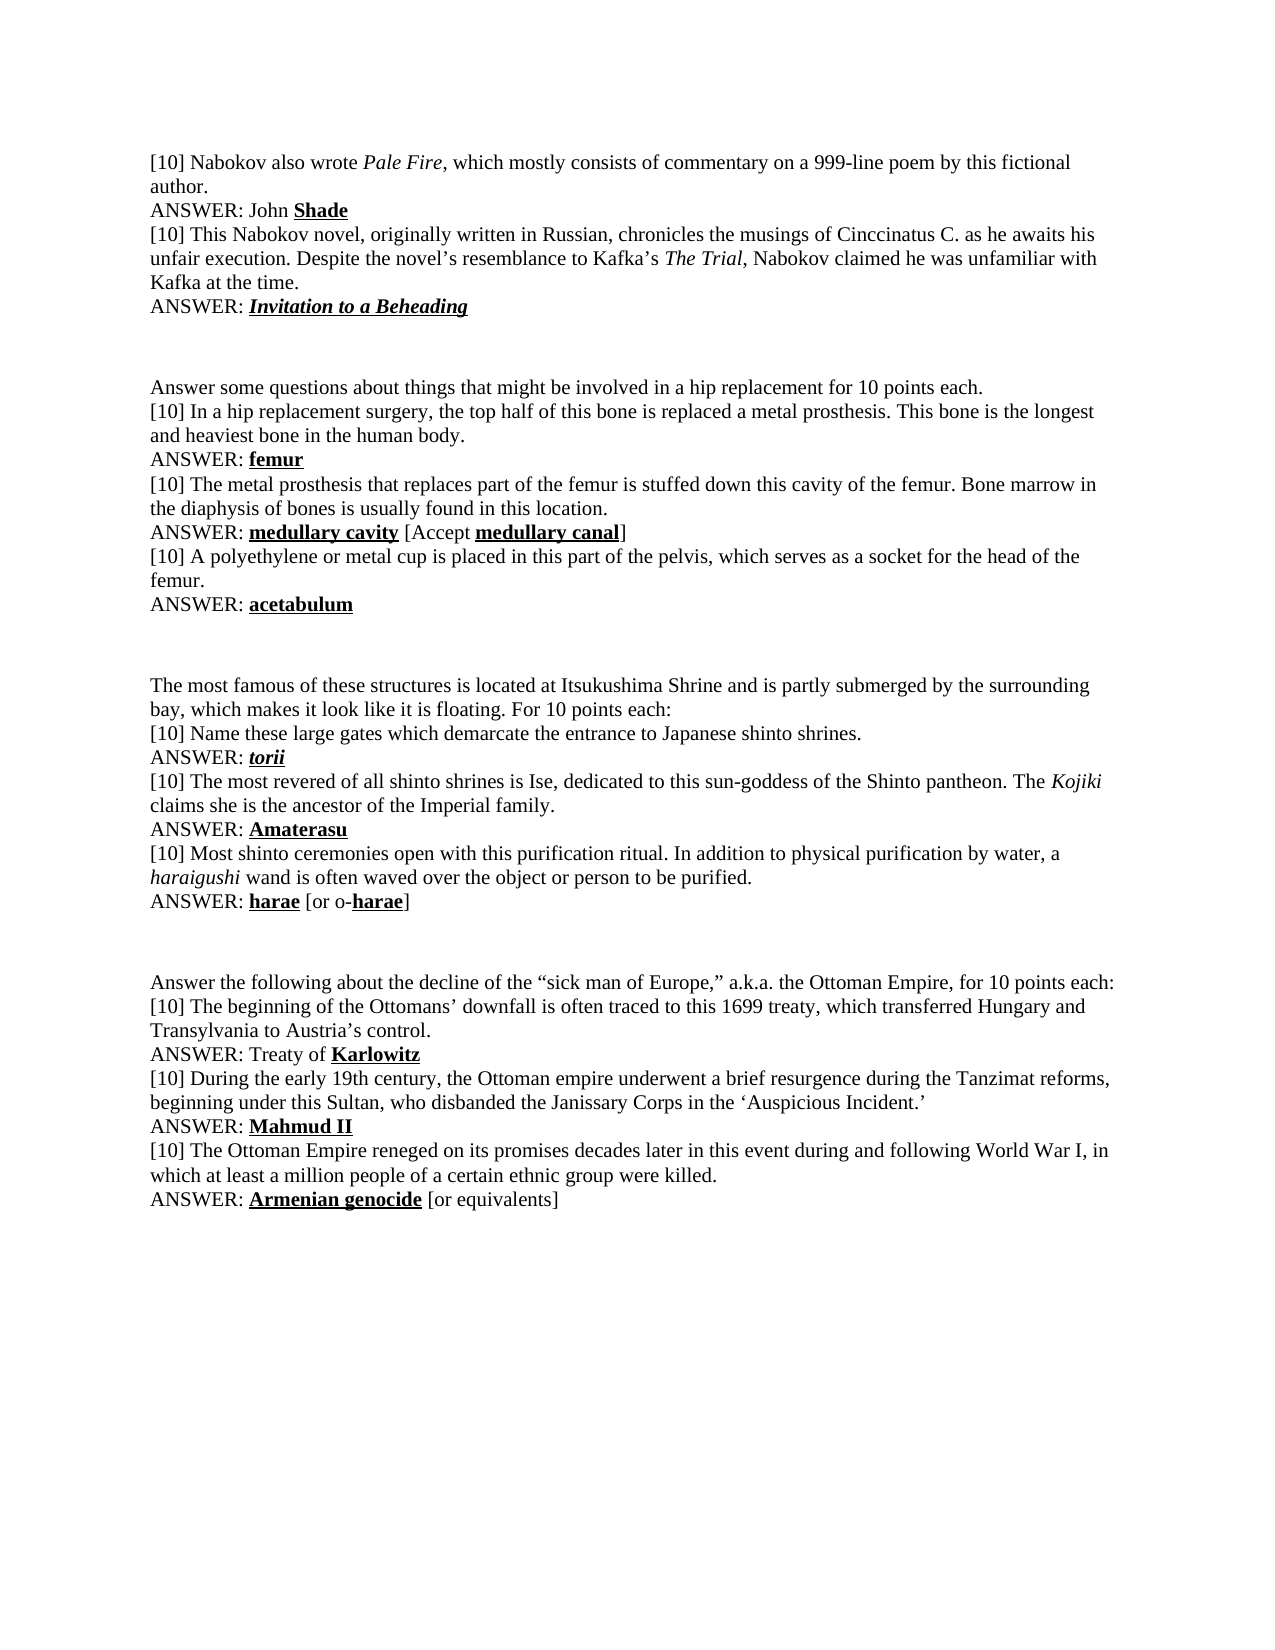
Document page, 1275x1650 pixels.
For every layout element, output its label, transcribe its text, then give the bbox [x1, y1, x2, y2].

text [10] Nabokov also wrote Pale Fire, which mostly consists of commentary on a 999-line poem by this fictional author. [150, 150, 1125, 198]
text ANSWER: Mahmud II [150, 1114, 1125, 1138]
text ANSWER: Amaterasu [150, 817, 1125, 841]
text [10] During the early 19th century, the Ottoman empire underwent a brief resurgence during the Tanzimat reforms, beginning under this Sultan, who disbanded the Janissary Corps in the ‘Auspicious Incident.’ [150, 1066, 1125, 1114]
text [10] Name these large gates which demarcate the entrance to Japanese shinto shrines. [150, 721, 1125, 745]
text ANSWER: John Shade [150, 198, 1125, 222]
text [10] This Nabokov novel, originally written in Russian, chronicles the musings of Cinccinatus C. as he awaits his unfair execution. Despite the novel’s resemblance to Kafka’s The Trial, Nabokov claimed he was unfamiliar with Kafka at the time. [150, 222, 1125, 294]
text [10] The Ottoman Empire reneged on its promises decades later in this event during and following World War I, in which at least a million people of a certain ethnic group were killed. [150, 1138, 1125, 1187]
text [10] The metal prosthesis that replaces part of the femur is stuffed down this cavity of the femur. Bone marrow in the diaphysis of bones is usually found in this location. ANSWER: medullary cavity [Accept medullary canal] [10] A polyethylene or metal cup is placed in this part of the pelvis, which serves as a socket for the head of the femur. ANSWER: acetabulum [150, 471, 1125, 616]
text [10] The beginning of the Ottomans’ downfall is often traced to this 1699 treaty, which transferred Hungary and Transylvania to Austria’s control. [150, 994, 1125, 1042]
text [10] The most revered of all shinto shrines is Ise, dedicated to this sun-goddess of the Shinto pantheon. The Kojiki claims she is the ancestor of the Imperial family. [150, 769, 1125, 817]
text ANSWER: Armenian genocide [or equivalents] [150, 1187, 1125, 1211]
text ANSWER: harae [or o-harae] [150, 889, 1125, 913]
text [10] Most shinto ceremonies open with this purification ritual. In addition to physical purification by water, a haraigushi wand is often waved over the object or person to be purified. [150, 841, 1125, 889]
text ANSWER: torii [150, 745, 1125, 769]
text ANSWER: Treaty of Karlowitz [150, 1042, 1125, 1066]
text The most famous of these structures is located at Itsukushima Shrine and is partly submerged by the surrounding bay, which makes it look like it is floating. For 10 points each: [150, 673, 1125, 721]
text Answer some questions about things that might be involved in a hip replacement for 10 points each. [10] In a hip replacement surgery, the top half of this bone is replaced a metal prosthesis. This bone is the longest and heaviest bone in the human body. ANSWER: femur [150, 375, 1125, 471]
text ANSWER: Invitation to a Beheading [150, 294, 1125, 318]
text Answer the following about the decline of the “sick man of Europe,” a.k.a. the Ottoman Empire, for 10 points each: [150, 970, 1125, 994]
